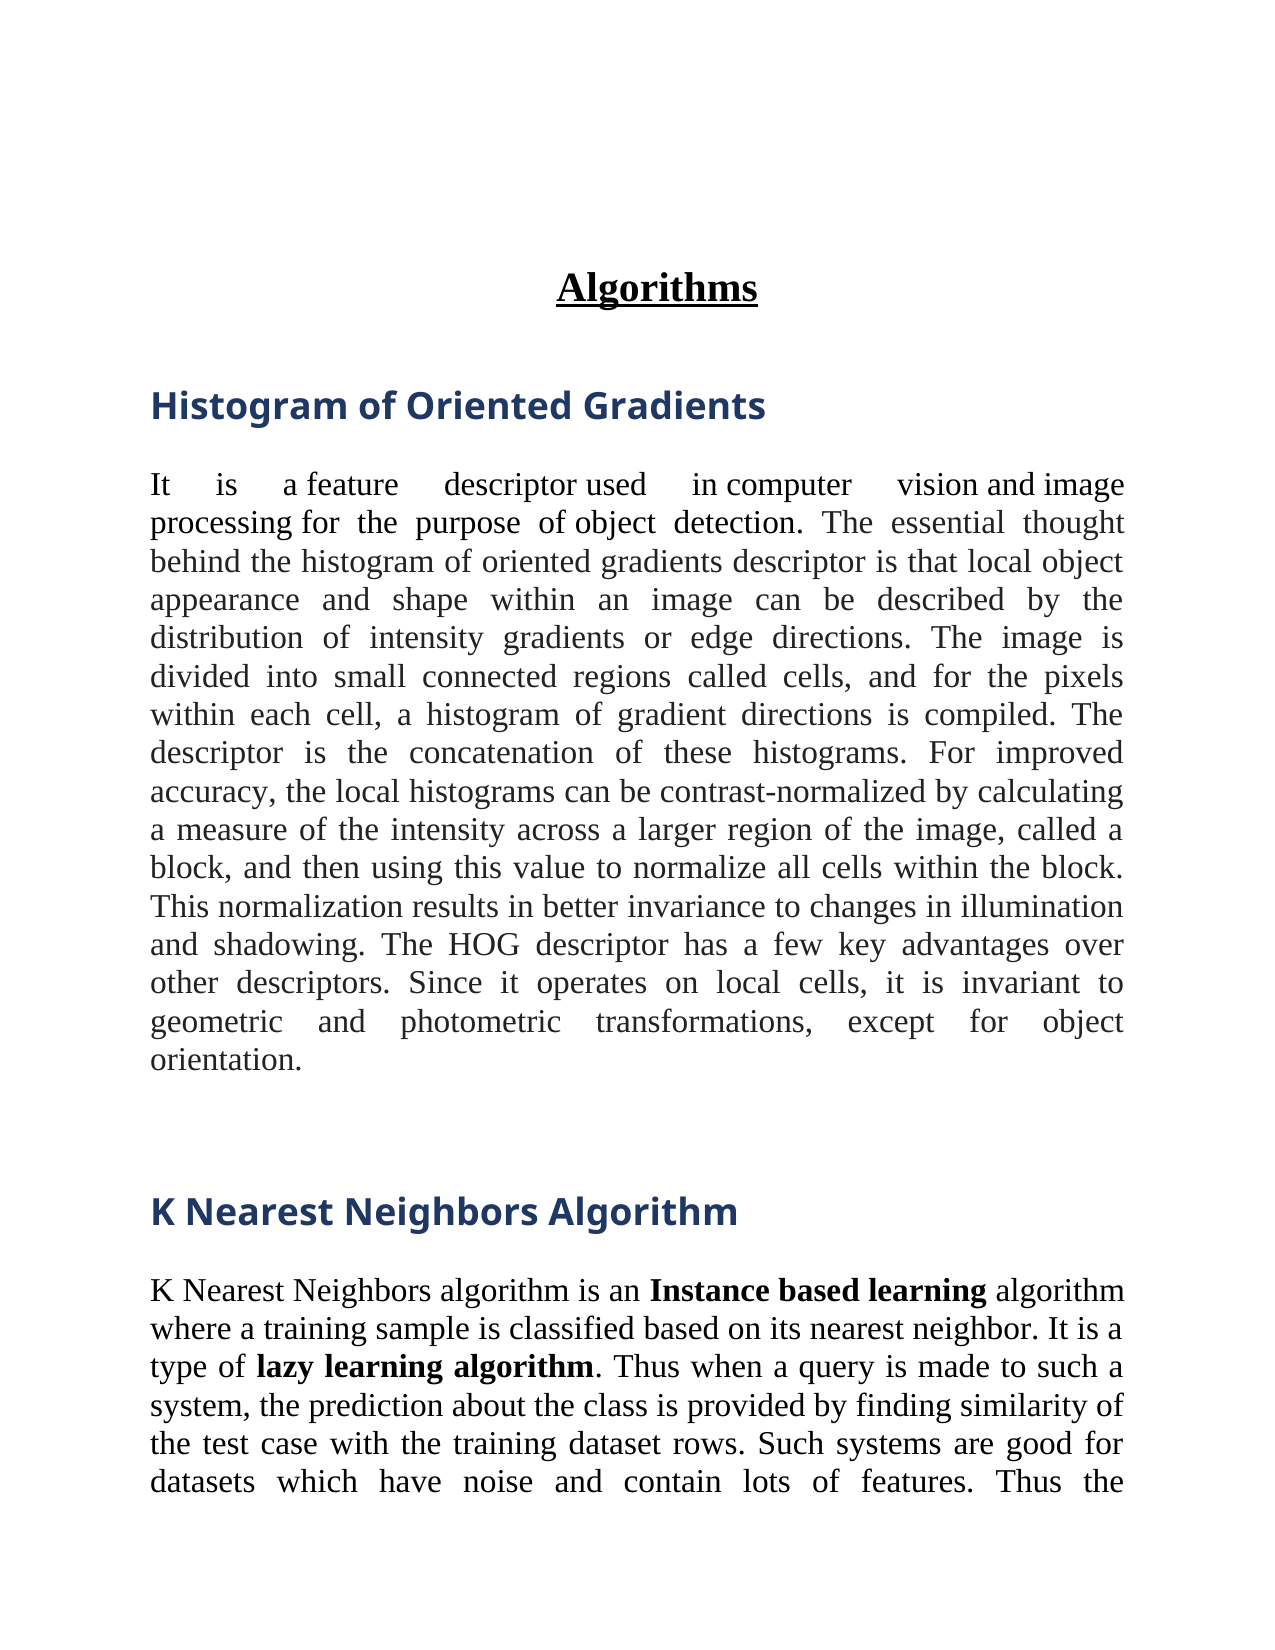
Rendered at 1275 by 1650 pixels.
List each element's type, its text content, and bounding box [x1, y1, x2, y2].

text Algorithms [450, 263, 1125, 311]
subtitle Histogram of Oriented Gradients [150, 379, 1125, 431]
subtitle K Nearest Neighbors Algorithm [150, 1185, 1125, 1236]
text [150, 1270, 1125, 1500]
